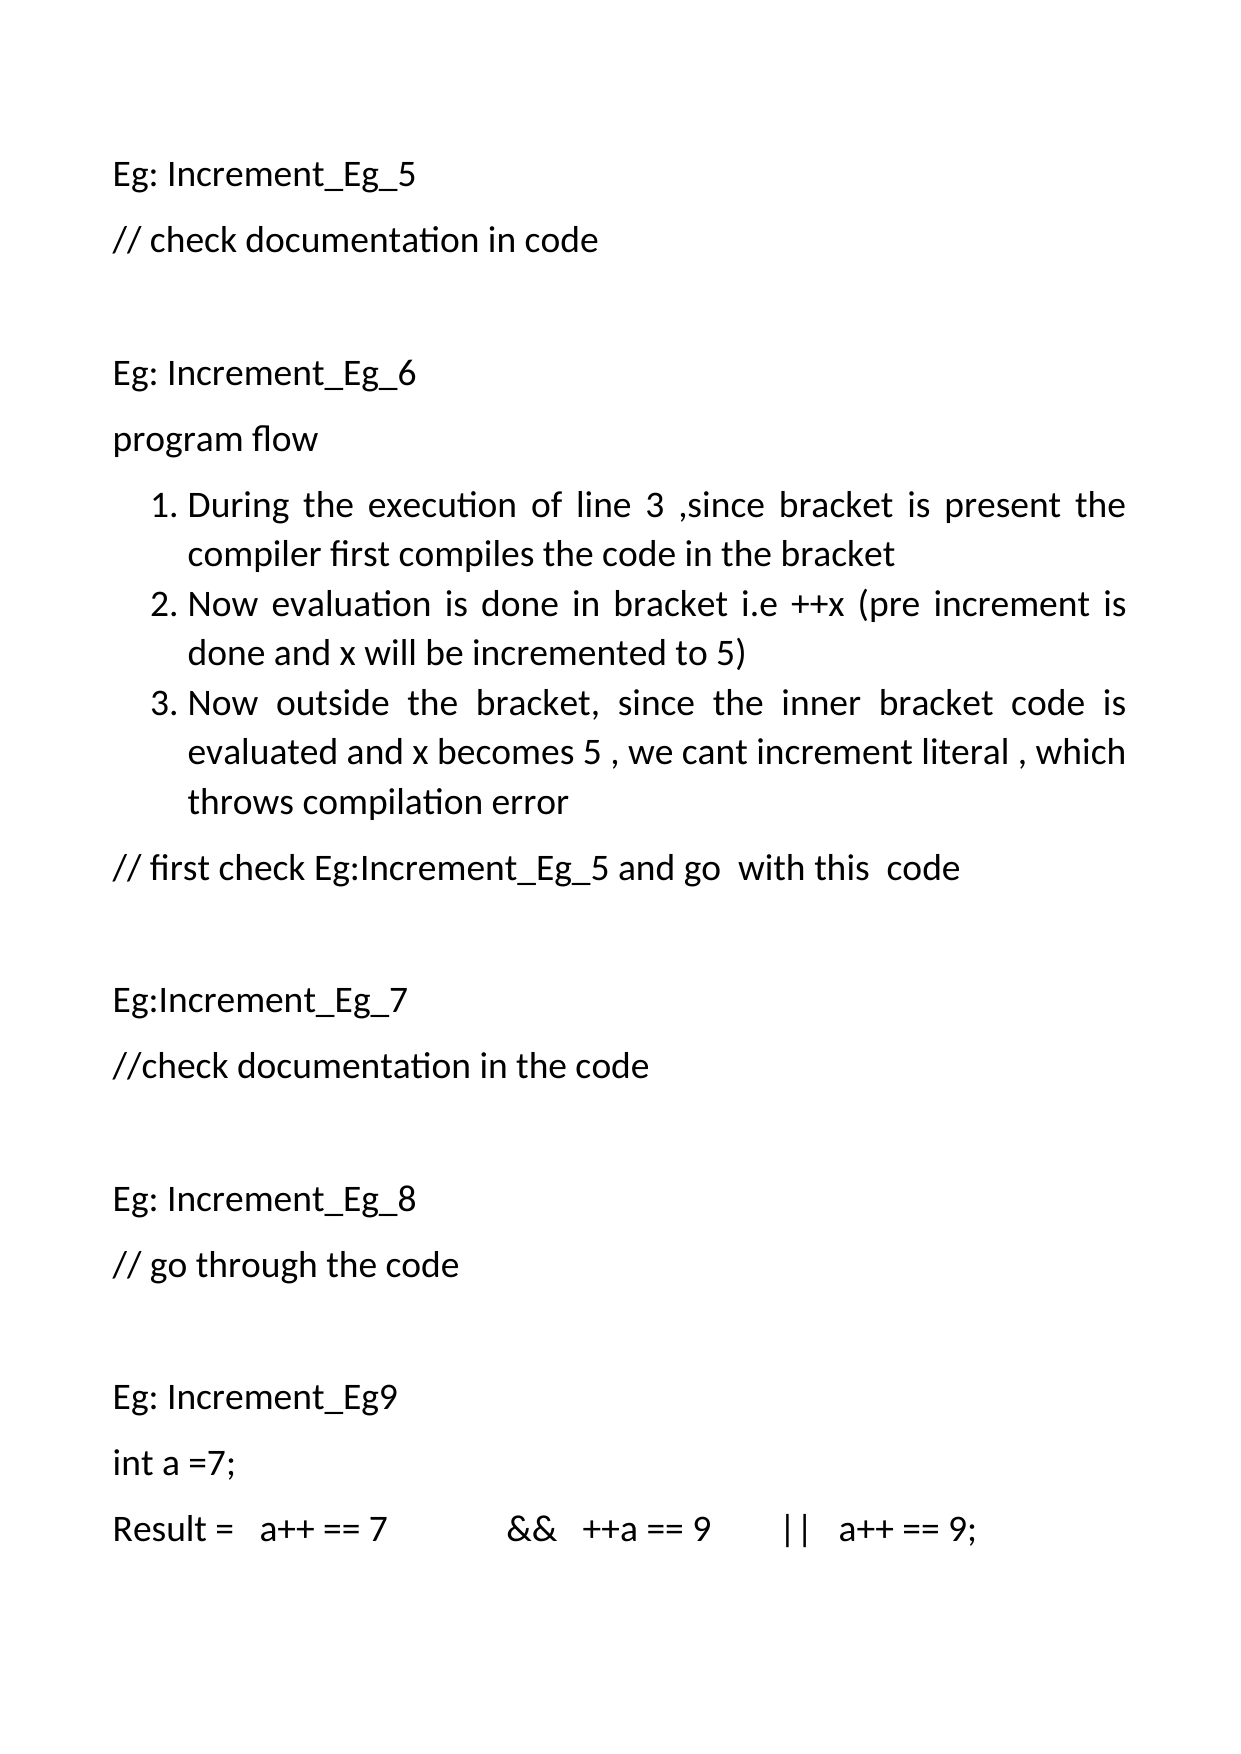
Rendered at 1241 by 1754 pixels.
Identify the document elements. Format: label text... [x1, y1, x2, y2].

list Now evaluation is done in bracket i.e ++x (pre increment is done and x will be incremented to 5) [150, 580, 1128, 675]
text Eg: Increment_Eg_8 [112, 1174, 1128, 1220]
text // first check Eg:Increment_Eg_5 and go with this code [112, 844, 1128, 889]
text Eg:Increment_Eg_7 [112, 976, 1128, 1022]
text Result = a++ == 7 && ++a == 9 || a++ == 9; [112, 1505, 1128, 1551]
text // check documentation in code [112, 216, 1128, 262]
text //check documentation in the code [112, 1042, 1128, 1088]
text Eg: Increment_Eg_5 [112, 150, 1128, 196]
list During the execution of line 3 ,since bracket is present the compiler first compiles the code in the bracket [150, 481, 1128, 576]
text Eg: Increment_Eg_6 [112, 348, 1128, 394]
text int a =7; [112, 1439, 1128, 1485]
list Now outside the bracket, since the inner bracket code is evaluated and x becomes 5 , we cant increment literal , which throws compilation error [150, 679, 1128, 823]
text program flow [112, 414, 1128, 460]
text // go through the code [112, 1241, 1128, 1286]
text Eg: Increment_Eg9 [112, 1373, 1128, 1419]
